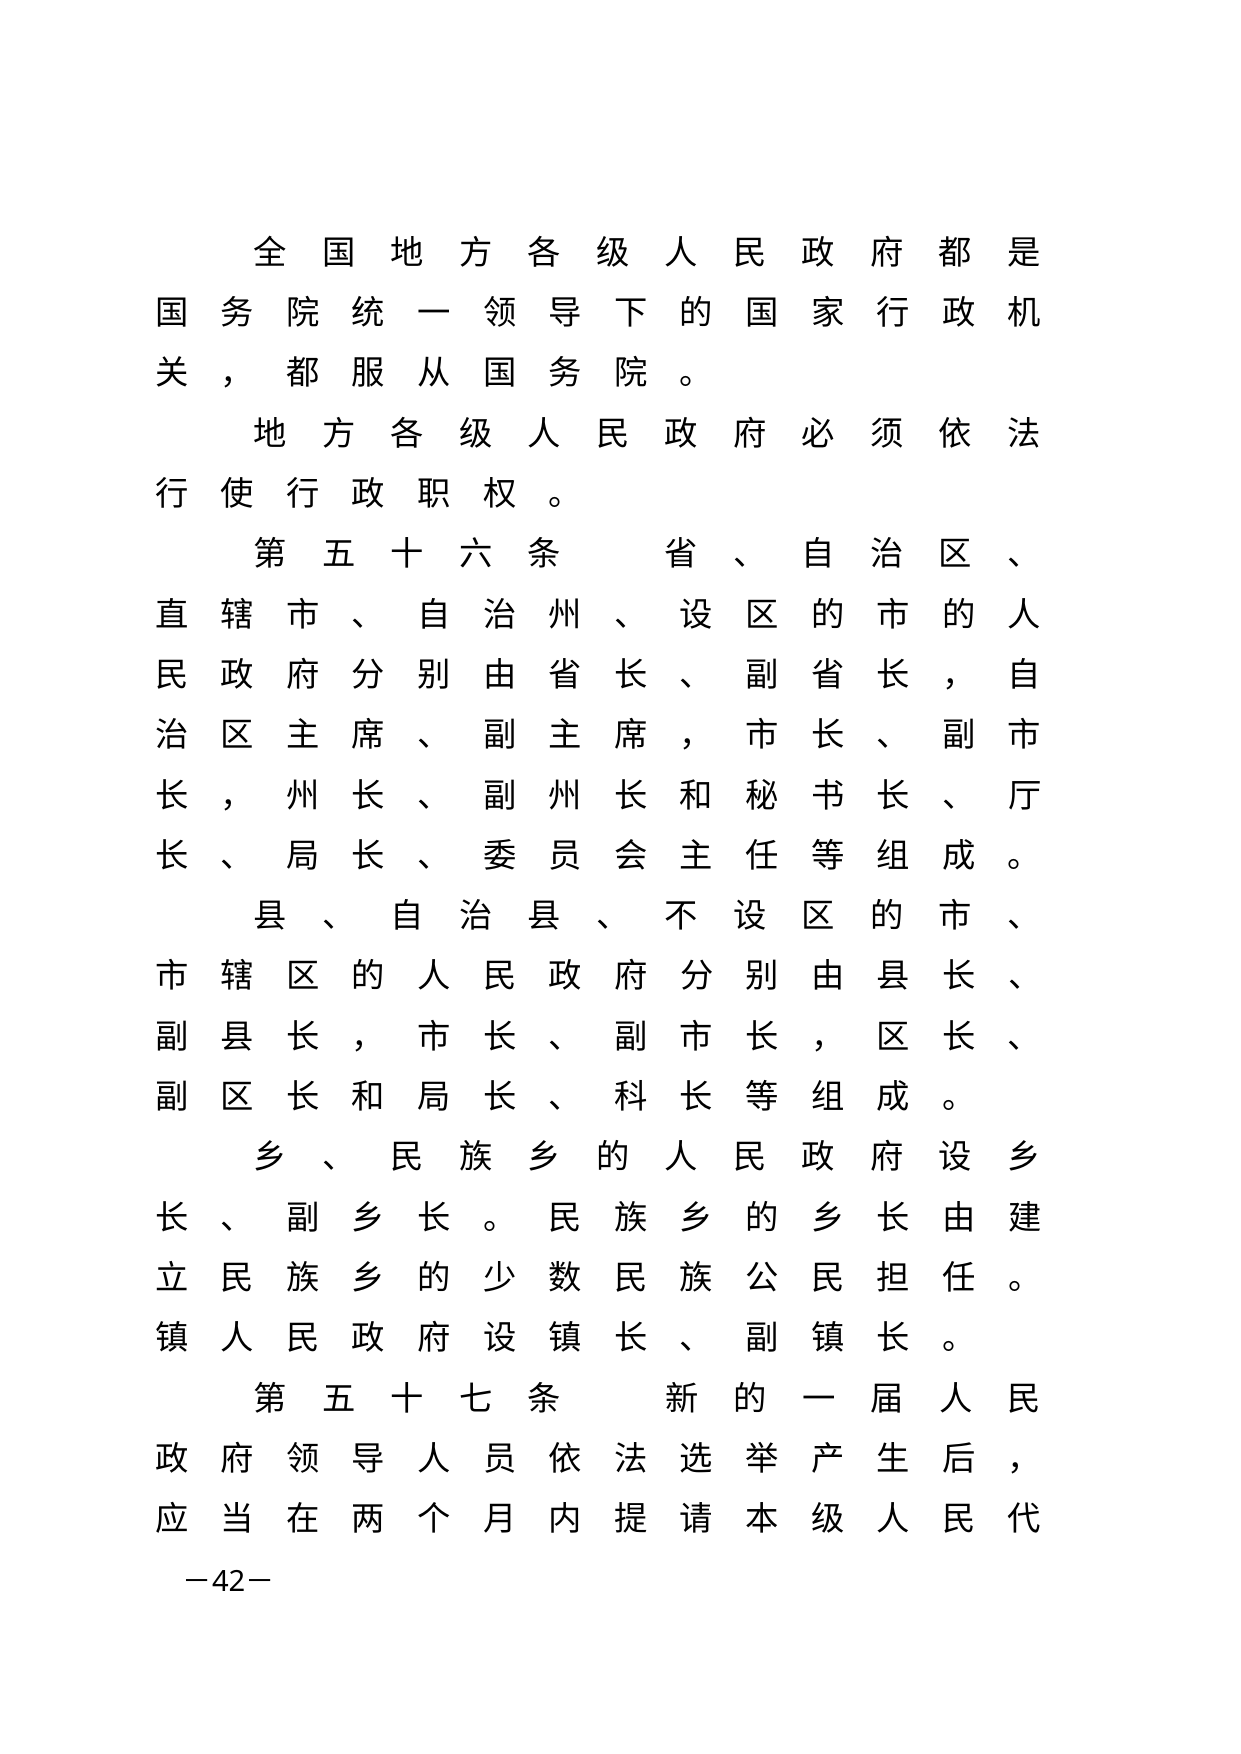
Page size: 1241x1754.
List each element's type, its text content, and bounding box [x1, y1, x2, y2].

text 地方各级人民政府必须依法行使行政职权。 [155, 400, 1073, 521]
text 县、自治县、不设区的市、市辖区的人民政府分别由县长、副县长，市长、副市长，区长、副区长和局长、科长等组成。 [155, 883, 1073, 1124]
text 全国地方各级人民政府都是国务院统一领导下的国家行政机关，都服从国务院。 [155, 219, 1073, 400]
text 乡、民族乡的人民政府设乡长、副乡长。民族乡的乡长由建立民族乡的少数民族公民担任。镇人民政府设镇长、副镇长。 [155, 1124, 1073, 1365]
text 第五十七条 新的一届人民政府领导人员依法选举产生后，应当在两个月内提请本级人民代表大会常务委员会任命人民政府秘书长、厅长、局长、委员会主任、科长。 [155, 1365, 1073, 1546]
text 第五十六条 省、自治区、直辖市、自治州、设区的市的人民政府分别由省长、副省长，自治区主席、副主席，市长、副市长，州长、副州长和秘书长、厅长、局长、委员会主任等组成。 [155, 521, 1073, 883]
